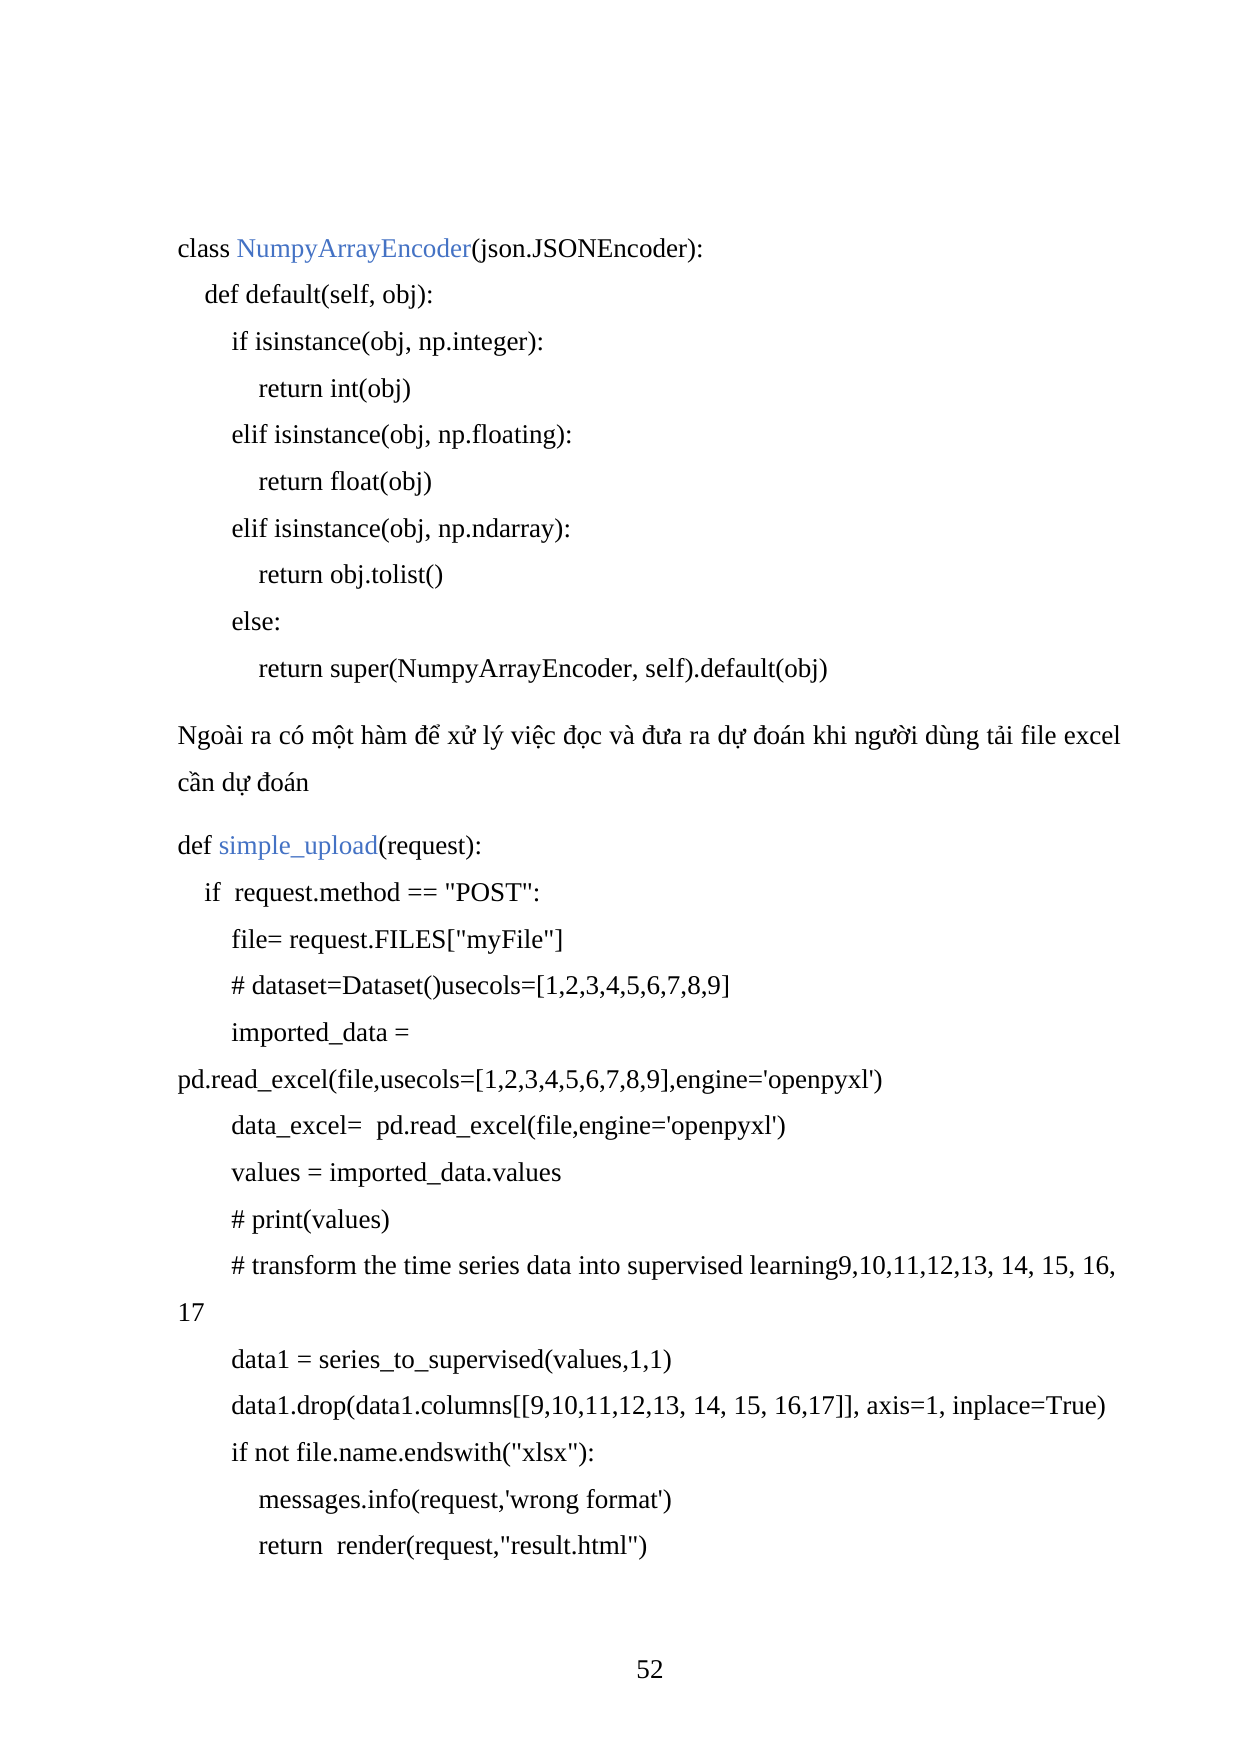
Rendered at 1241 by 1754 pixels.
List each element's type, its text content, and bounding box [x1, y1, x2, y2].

text def default(self, obj): [177, 278, 1122, 310]
text if not file.name.endswith("xlsx"): [177, 1436, 1122, 1467]
text elif isinstance(obj, np.floating): [177, 418, 1122, 450]
text return int(obj) [177, 372, 1122, 403]
text messages.info(request,'wrong format') [177, 1483, 1122, 1514]
text # transform the time series data into supervised learning9,10,11,12,13, 14, 15, 16, 17 [177, 1249, 1122, 1327]
text data_excel= pd.read_excel(file,engine='openpyxl') [177, 1109, 1122, 1141]
text # dataset=Dataset()usecols=[1,2,3,4,5,6,7,8,9] [177, 969, 1122, 1001]
text values = imported_data.values [177, 1156, 1122, 1187]
text if isinstance(obj, np.integer): [177, 325, 1122, 356]
text def simple_upload(request): [177, 829, 1122, 861]
text data1 = series_to_supervised(values,1,1) [177, 1343, 1122, 1374]
text data1.drop(data1.columns[[9,10,11,12,13, 14, 15, 16,17]], axis=1, inplace=True) [177, 1389, 1122, 1421]
text return obj.tolist() [177, 558, 1122, 590]
text file= request.FILES["myFile"] [177, 923, 1122, 954]
text elif isinstance(obj, np.ndarray): [177, 512, 1122, 543]
text return super(NumpyArrayEncoder, self).default(obj) [177, 652, 1122, 683]
text return render(request,"result.html") [177, 1529, 1122, 1561]
text else: [177, 605, 1122, 636]
text Ngoài ra có một hàm để xử lý việc đọc và đưa ra dự đoán khi người dùng tải file excel cần dự đoán [177, 719, 1122, 797]
text if request.method == "POST": [177, 876, 1122, 907]
text # print(values) [177, 1203, 1122, 1234]
text class NumpyArrayEncoder(json.JSONEncoder): [177, 232, 1122, 263]
text imported_data = pd.read_excel(file,usecols=[1,2,3,4,5,6,7,8,9],engine='openpyxl') [177, 1016, 1122, 1094]
text return float(obj) [177, 465, 1122, 496]
